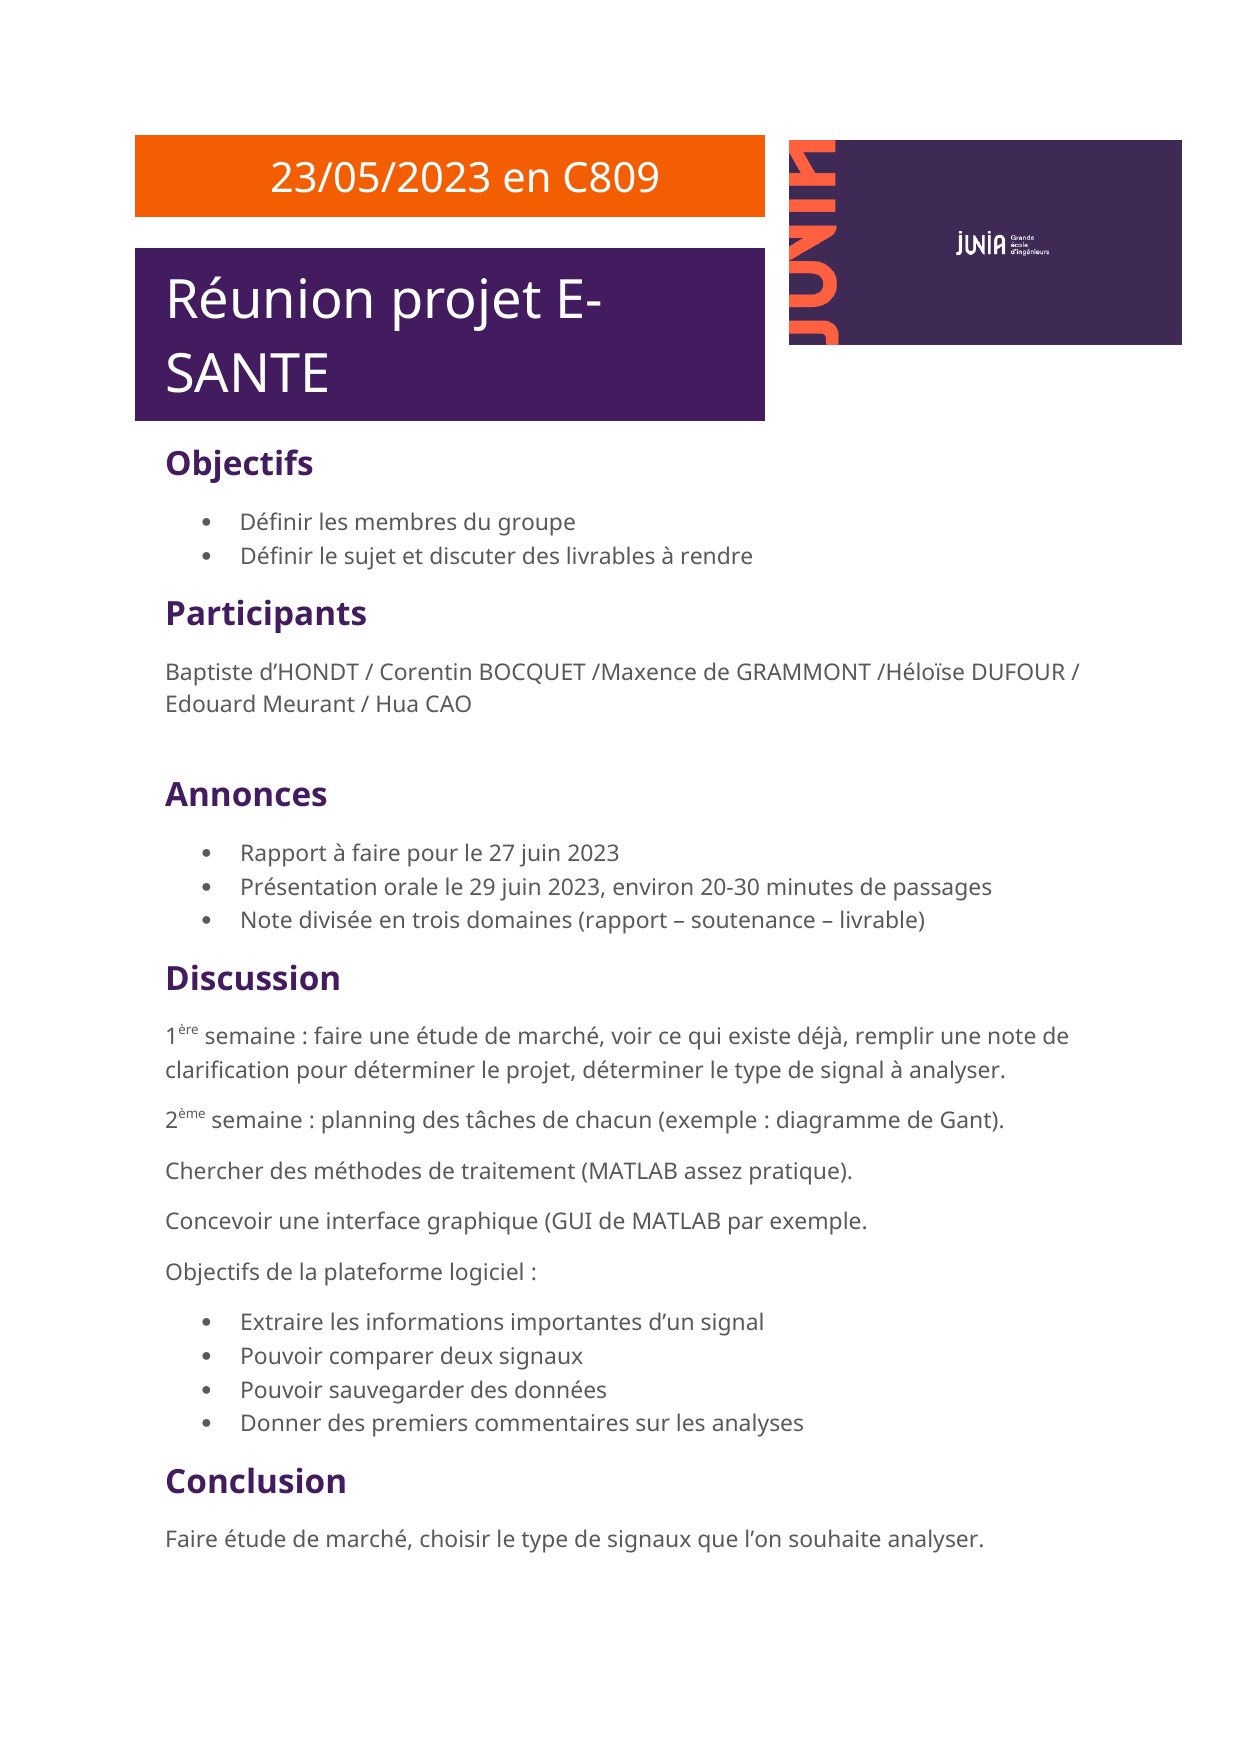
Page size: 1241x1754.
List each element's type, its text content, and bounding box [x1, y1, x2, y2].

list Définir les membres du groupe [202, 506, 1105, 537]
table_header 23/05/2023 en C809 [135, 135, 765, 217]
text Discussion [165, 954, 1105, 1000]
text Objectifs [165, 440, 1105, 486]
list Donner des premiers commentaires sur les analyses [202, 1407, 1105, 1438]
list Définir le sujet et discuter des livrables à rendre [202, 539, 1105, 571]
text Conclusion [165, 1458, 1105, 1503]
list Note divisée en trois domaines (rapport – soutenance – livrable) [202, 904, 1105, 935]
text 1ère semaine : faire une étude de marché, voir ce qui existe déjà, remplir une note de clarification pour déterminer le projet, déterminer le type de signal à analyser. [165, 1020, 1105, 1085]
text Concevoir une interface graphique (GUI de MATLAB par exemple. [165, 1205, 1105, 1236]
text Participants [165, 590, 1105, 635]
picture [789, 140, 1182, 345]
list Pouvoir comparer deux signaux [202, 1340, 1105, 1371]
text Annonces [165, 771, 1105, 816]
list Présentation orale le 29 juin 2023, environ 20-30 minutes de passages [202, 870, 1105, 902]
list Pouvoir sauvegarder des données [202, 1373, 1105, 1405]
list Extraire les informations importantes d’un signal [202, 1306, 1105, 1337]
text Baptiste d’HONDT / Corentin BOCQUET /Maxence de GRAMMONT /Héloïse DUFOUR / Edouard Meurant / Hua CAO [165, 656, 1105, 719]
text 2ème semaine : planning des tâches de chacun (exemple : diagramme de Gant). [165, 1104, 1105, 1136]
text Objectifs de la plateforme logiciel : [165, 1256, 1105, 1287]
text Faire étude de marché, choisir le type de signaux que l’on souhaite analyser. [165, 1523, 1105, 1554]
text Chercher des méthodes de traitement (MATLAB assez pratique). [165, 1155, 1105, 1186]
table_header Réunion projet E-SANTE [135, 248, 765, 421]
list Rapport à faire pour le 27 juin 2023 [202, 837, 1105, 868]
